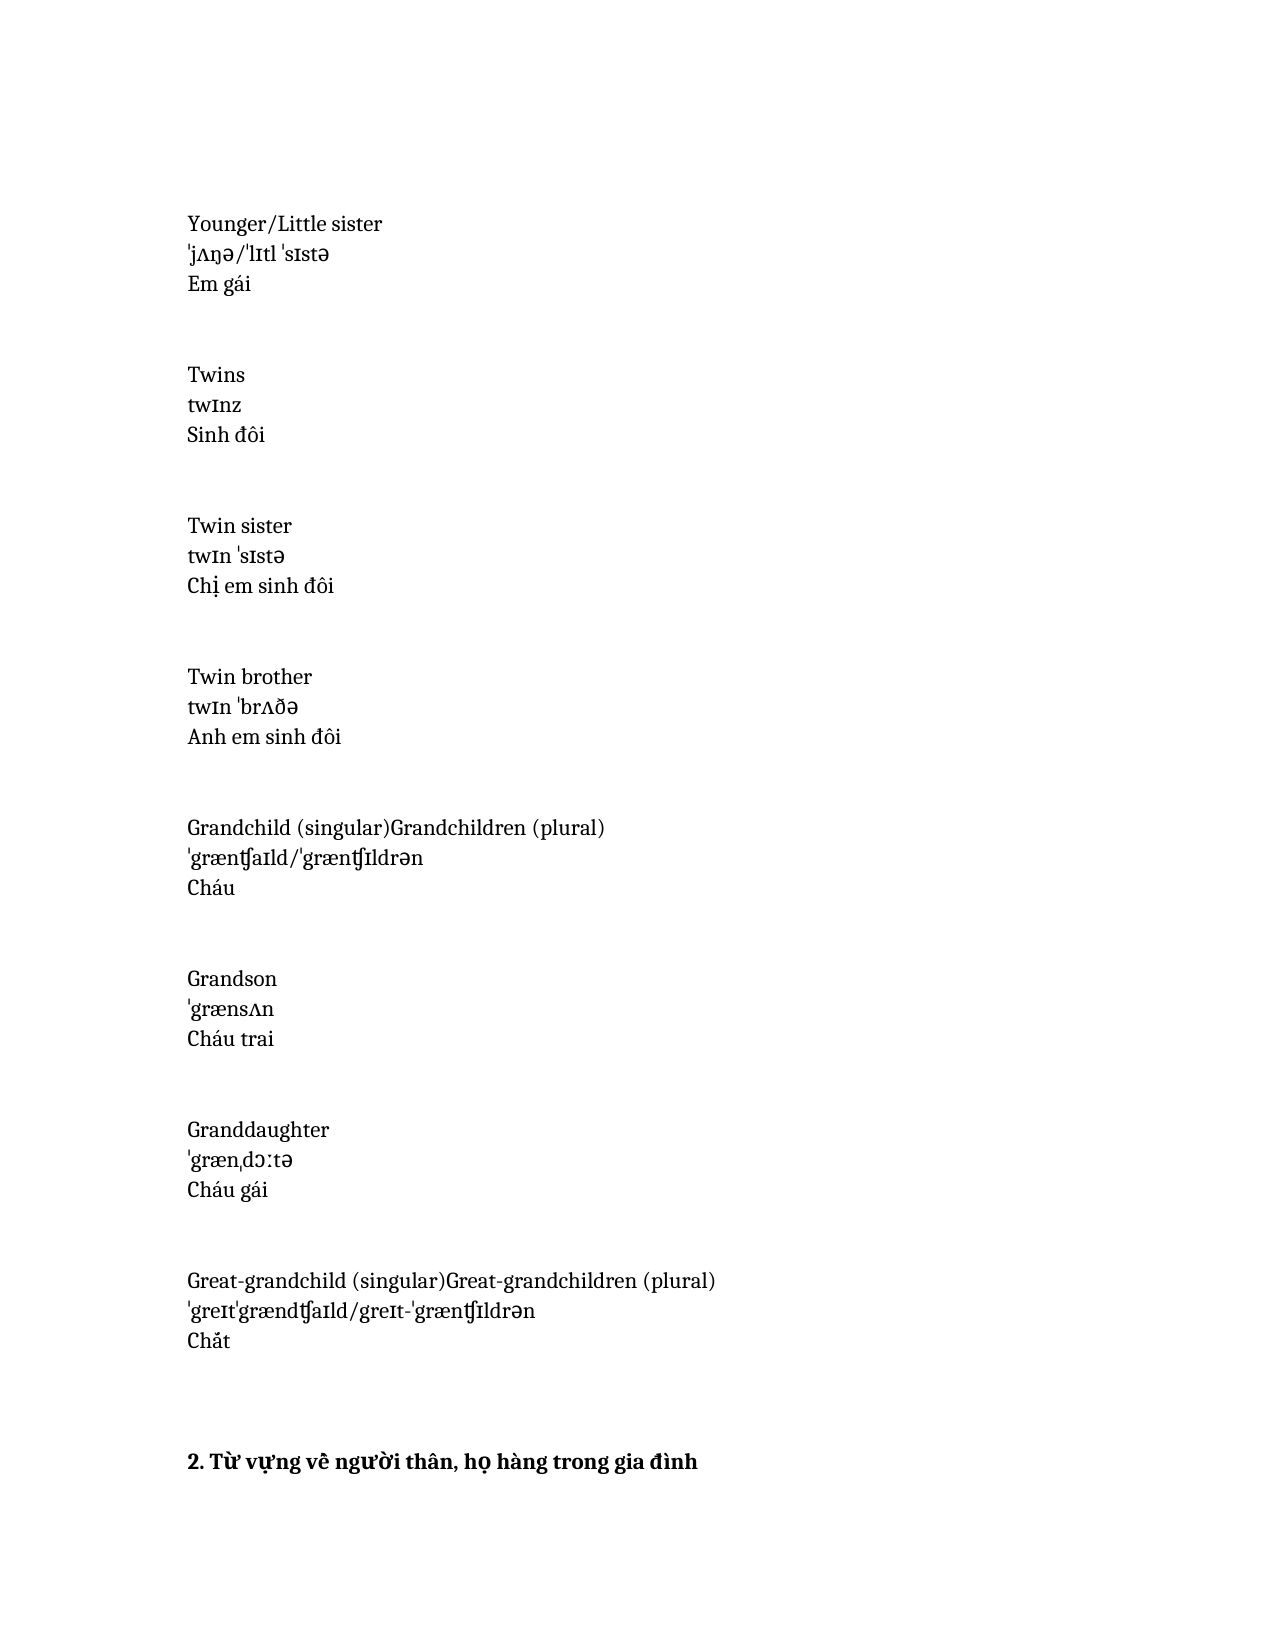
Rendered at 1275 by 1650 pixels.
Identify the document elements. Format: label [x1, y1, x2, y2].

text [187, 150, 1087, 1475]
